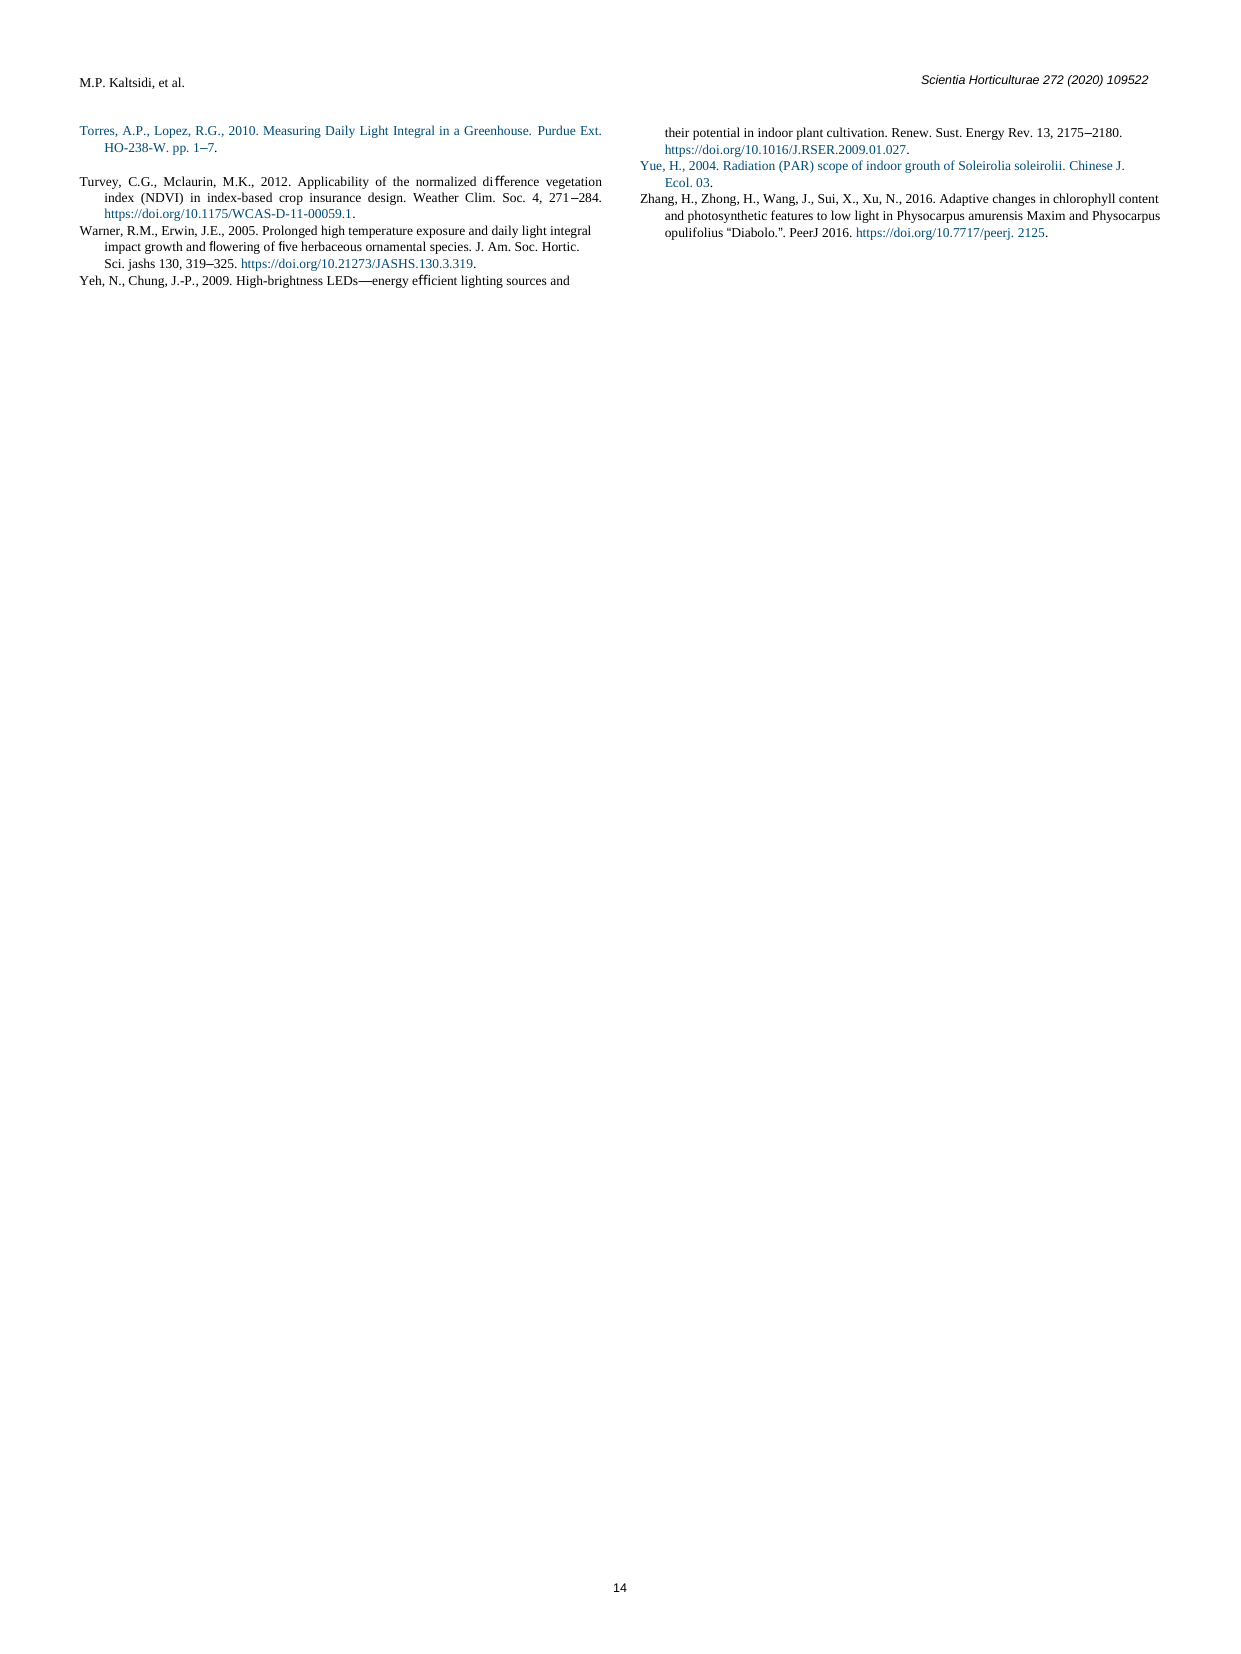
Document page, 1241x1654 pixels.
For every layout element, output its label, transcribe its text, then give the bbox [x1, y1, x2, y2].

text Warner, R.M., Erwin, J.E., 2005. Prolonged high temperature exposure and daily light integral impact growth and flowering of five herbaceous ornamental species. J. Am. Soc. Hortic. Sci. jashs 130, 319–325. https://doi.org/10.21273/JASHS.130.3.319. [79, 222, 602, 272]
text Yue, H., 2004. Radiation (PAR) scope of indoor grouth of Soleirolia soleirolii. Chinese J. [639, 158, 1162, 174]
text their potential in indoor plant cultivation. Renew. Sust. Energy Rev. 13, 2175–2180. [664, 125, 1162, 140]
text Zhang, H., Zhong, H., Wang, J., Sui, X., Xu, N., 2016. Adaptive changes in chlorophyll content and photosynthetic features to low light in Physocarpus amurensis Maxim and Physocarpus opulifolius “Diabolo.”. PeerJ 2016. https://doi.org/10.7717/peerj. 2125. [640, 191, 1162, 241]
text Torres, A.P., Lopez, R.G., 2010. Measuring Daily Light Integral in a Greenhouse. Purdue Ext. HO-238-W. pp. 1–7. [79, 123, 602, 155]
text Yeh, N., Chung, J.-P., 2009. High-brightness LEDs—energy eﬃcient lighting sources and [79, 273, 602, 289]
text https://doi.org/10.1016/J.RSER.2009.01.027. [664, 142, 1162, 158]
text Scientia Horticulturae 272 (2020) 109522 [921, 72, 1162, 87]
text M.P. Kaltsidi, et al. [79, 74, 602, 90]
text Turvey, C.G., Mclaurin, M.K., 2012. Applicability of the normalized diﬀerence vegetation index (NDVI) in index-based crop insurance design. Weather Clim. Soc. 4, 271–284. https://doi.org/10.1175/WCAS-D-11-00059.1. [79, 173, 602, 222]
text 14 [79, 1581, 1160, 1595]
text Ecol. 03. [664, 174, 1162, 190]
